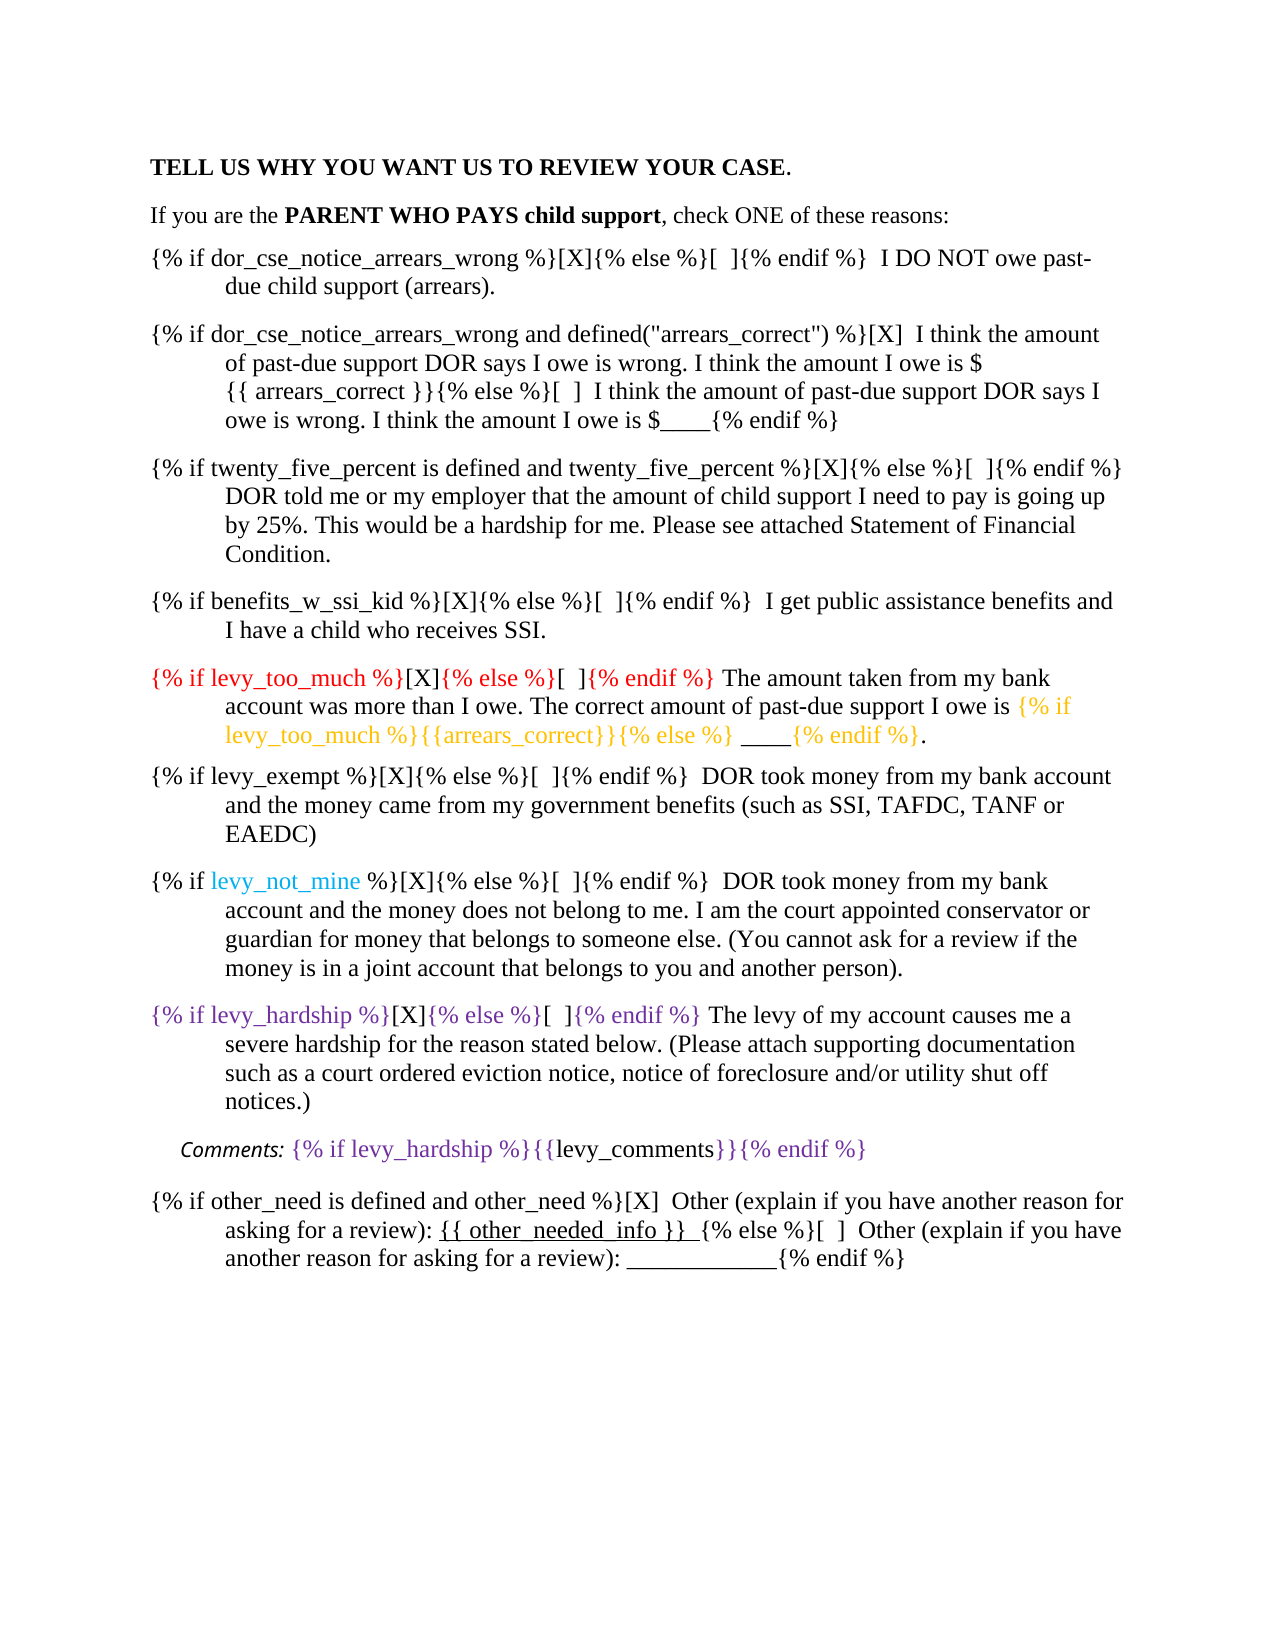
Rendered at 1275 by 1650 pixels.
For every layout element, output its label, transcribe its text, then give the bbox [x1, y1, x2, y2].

text Comments: {% if levy_hardship %}{{levy_comments}}{% endif %} [180, 1134, 1125, 1163]
text {% if dor_cse_notice_arrears_wrong and defined("arrears_correct") %}[X] I think the amount of past-due support DOR says I owe is wrong. I think the amount I owe is ${{ arrears_correct }}{% else %}[ ] I think the amount of past-due support DOR says I owe is wrong. I think the amount I owe is $____{% endif %} [150, 319, 1125, 434]
text {% if levy_hardship %}[X]{% else %}[ ]{% endif %} The levy of my account causes me a severe hardship for the reason stated below. (Please attach supporting documentation such as a court ordered eviction notice, notice of foreclosure and/or utility shut off notices.) [150, 1000, 1125, 1115]
text {% if levy_too_much %}[X]{% else %}[ ]{% endif %} The amount taken from my bank account was more than I owe. The correct amount of past-due support I owe is {% if levy_too_much %}{{arrears_correct}}{% else %} ____{% endif %}. [150, 663, 1125, 749]
text {% if dor_cse_notice_arrears_wrong %}[X]{% else %}[ ]{% endif %} I DO NOT owe past-due child support (arrears). [150, 243, 1125, 300]
text {% if levy_not_mine %}[X]{% else %}[ ]{% endif %} DOR took money from my bank account and the money does not belong to me. I am the court appointed conservator or guardian for money that belongs to someone else. (You cannot ask for a review if the money is in a joint account that belongs to you and another person). [150, 866, 1125, 981]
text {% if twenty_five_percent is defined and twenty_five_percent %}[X]{% else %}[ ]{% endif %} DOR told me or my employer that the amount of child support I need to pay is going up by 25%. This would be a hardship for me. Please see attached Statement of Financial Condition. [150, 453, 1125, 568]
text If you are the PARENT WHO PAYS child support, check ONE of these reasons: [150, 201, 1125, 229]
text {% if benefits_w_ssi_kid %}[X]{% else %}[ ]{% endif %} I get public assistance benefits and I have a child who receives SSI. [150, 586, 1125, 644]
text TELL US WHY YOU WANT US TO REVIEW YOUR CASE. [150, 150, 1125, 183]
text {% if levy_exempt %}[X]{% else %}[ ]{% endif %} DOR took money from my bank account and the money came from my government benefits (such as SSI, TAFDC, TANF or EAEDC) [150, 761, 1125, 848]
